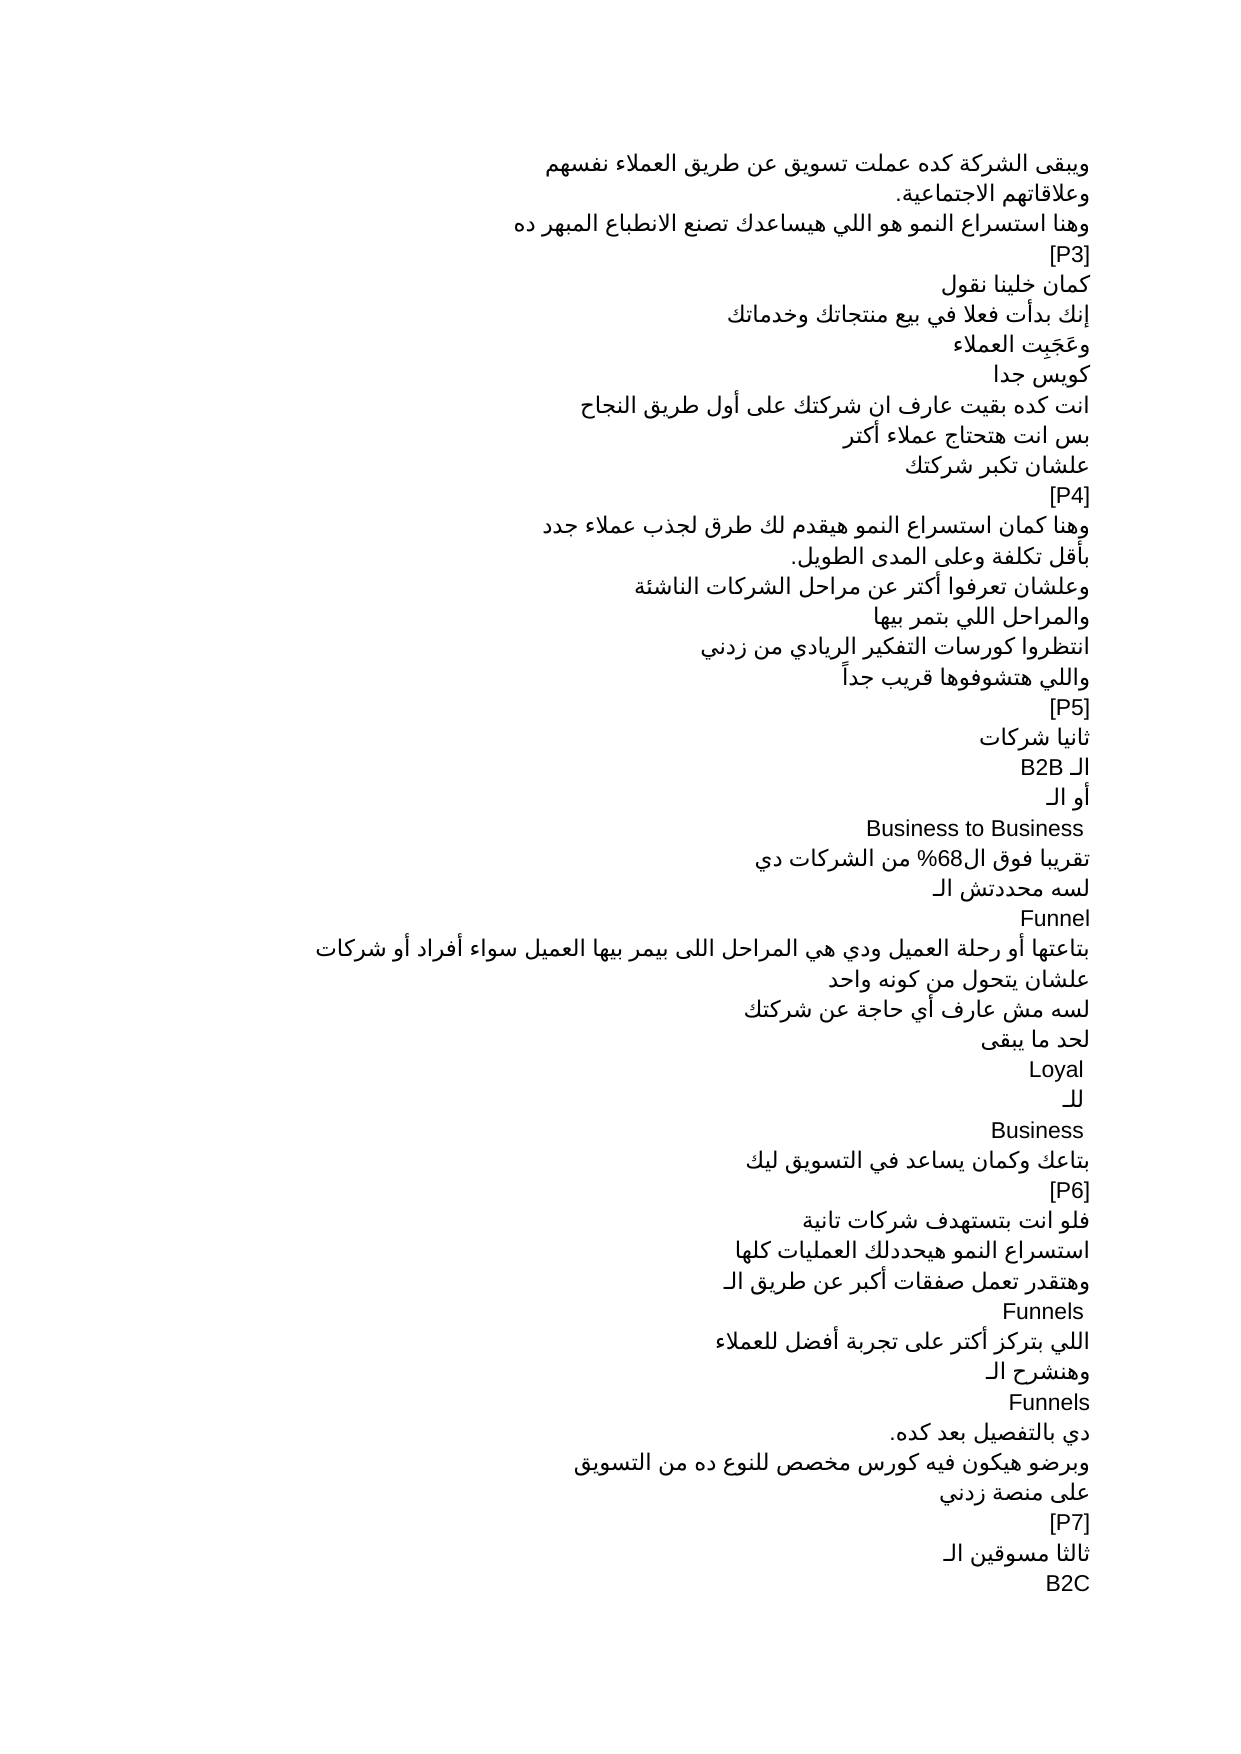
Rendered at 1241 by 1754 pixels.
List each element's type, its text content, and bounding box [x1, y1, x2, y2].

text دي بالتفصيل بعد كده. وبرضو هيكون فيه كورس مخصص للنوع ده من التسويق على منصة زدني [150, 1419, 1090, 1506]
text كمان خلينا نقول إنك بدأت فعلا في بيع منتجاتك وخدماتك وعَجَبِت العملاء [150, 271, 1090, 358]
text بتاعتها أو رحلة العميل ودي هي المراحل اللى بيمر بيها العميل سواء أفراد أو شركات علشان يتحول من كونه واحد لسه مش عارف أي حاجة عن شركتك لحد ما يبقى [150, 935, 1090, 1052]
text اللي بتركز أكتر على تجربة أفضل للعملاء وهنشرح الـ [150, 1328, 1090, 1385]
text للـ [150, 1086, 1090, 1113]
text ثالثا مسوقين الـ B2C [150, 1539, 1090, 1596]
text وهنا استسراع النمو هو اللي هيساعدك تصنع الانطباع المبهر ده [150, 210, 1090, 237]
text Loyal [150, 1056, 1090, 1083]
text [150, 150, 1090, 207]
text تقريبا فوق ال68% من الشركات دي لسه محددتش الـ Funnel [150, 845, 1090, 932]
text [P6] [150, 1177, 1090, 1203]
text [P7] [150, 1509, 1090, 1536]
text ثانيا شركات [150, 724, 1090, 750]
text بأقل تكلفة وعلى المدى الطويل. وعلشان تعرفوا أكتر عن مراحل الشركات الناشئة والمراحل اللي بتمر بيها انتظروا كورسات التفكير الريادي من زدني واللي هتشوفوها قريب جداً [P5] [150, 543, 1090, 720]
text [P4] وهنا كمان استسراع النمو هيقدم لك طرق لجذب عملاء جدد [150, 482, 1090, 539]
text Funnels [150, 1388, 1090, 1415]
text فلو انت بتستهدف شركات تانية استسراع النمو هيحددلك العمليات كلها وهتقدر تعمل صفقات أكبر عن طريق الـ Funnels [150, 1207, 1090, 1324]
text الـ B2B أو الـ Business to Business [150, 754, 1090, 841]
text Business [150, 1117, 1090, 1143]
text بتاعك وكمان يساعد في التسويق ليك [150, 1147, 1090, 1173]
text كويس جدا انت كده بقيت عارف ان شركتك على أول طريق النجاح [150, 361, 1090, 418]
text [P3] [150, 241, 1090, 267]
text بس انت هتحتاج عملاء أكتر علشان تكبر شركتك [150, 422, 1090, 478]
